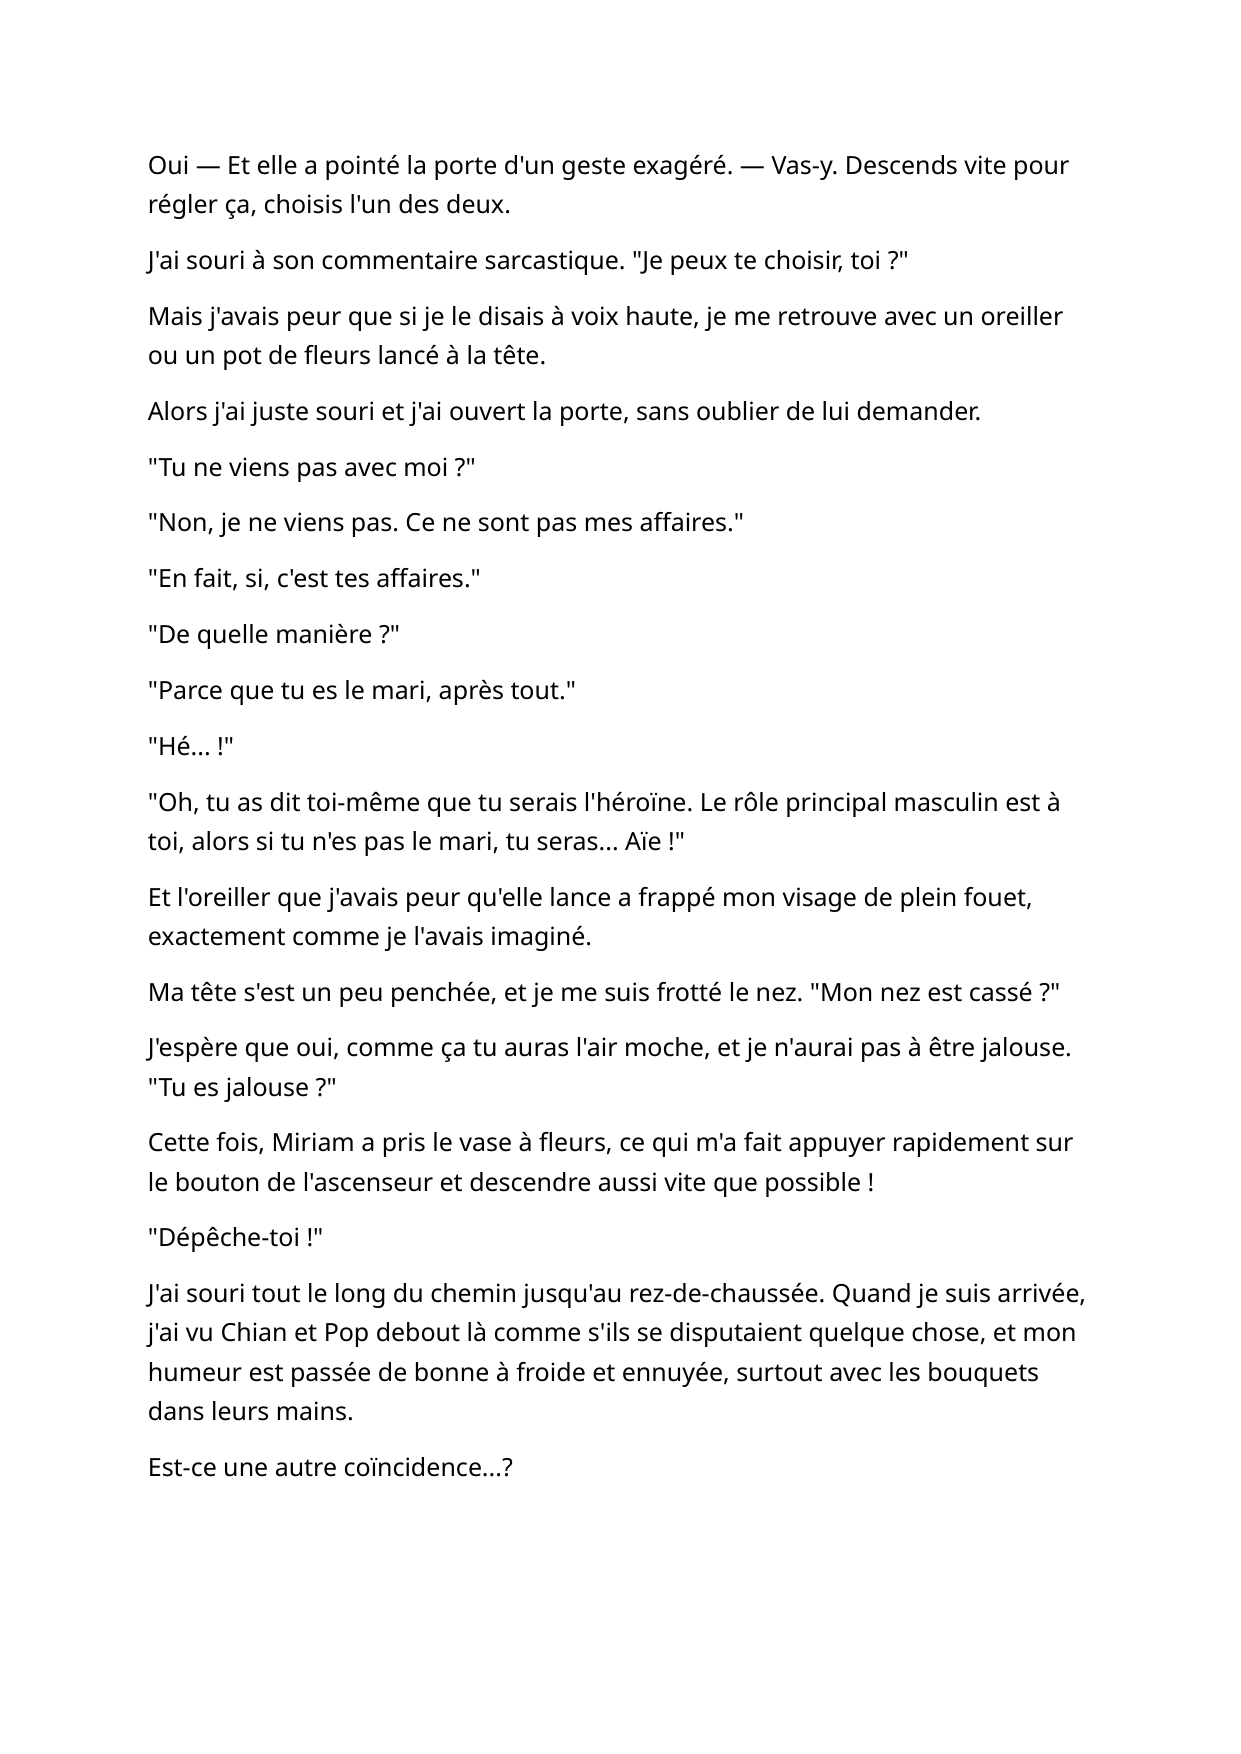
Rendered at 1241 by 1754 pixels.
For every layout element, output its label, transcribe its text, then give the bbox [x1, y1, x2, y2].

text "Non, je ne viens pas. Ce ne sont pas mes affaires." [148, 505, 1093, 539]
text J'ai souri à son commentaire sarcastique. "Je peux te choisir, toi ?" [148, 243, 1093, 277]
text Est-ce une autre coïncidence...? [148, 1449, 1093, 1483]
text "Parce que tu es le mari, après tout." [148, 673, 1093, 707]
text J'ai souri tout le long du chemin jusqu'au rez-de-chaussée. Quand je suis arrivée, j'ai vu Chian et Pop debout là comme s'ils se disputaient quelque chose, et mon humeur est passée de bonne à froide et ennuyée, surtout avec les bouquets dans leurs mains. [148, 1276, 1093, 1427]
text Et l'oreiller que j'avais peur qu'elle lance a frappé mon visage de plein fouet, exactement comme je l'avais imaginé. [148, 879, 1093, 952]
text "De quelle manière ?" [148, 617, 1093, 651]
text Mais j'avais peur que si je le disais à voix haute, je me retrouve avec un oreiller ou un pot de fleurs lancé à la tête. [148, 298, 1093, 372]
text J'espère que oui, comme ça tu auras l'air moche, et je n'aurai pas à être jalouse. "Tu es jalouse ?" [148, 1030, 1093, 1103]
text Cette fois, Miriam a pris le vase à fleurs, ce qui m'a fait appuyer rapidement sur le bouton de l'ascenseur et descendre aussi vite que possible ! [148, 1125, 1093, 1198]
text "Hé... !" [148, 728, 1093, 762]
text Oui — Et elle a pointé la porte d'un geste exagéré. — Vas-y. Descends vite pour régler ça, choisis l'un des deux. [148, 148, 1093, 221]
text "Dépêche-toi !" [148, 1220, 1093, 1254]
text Ma tête s'est un peu penchée, et je me suis frotté le nez. "Mon nez est cassé ?" [148, 974, 1093, 1008]
text "En fait, si, c'est tes affaires." [148, 561, 1093, 595]
text "Tu ne viens pas avec moi ?" [148, 449, 1093, 483]
text Alors j'ai juste souri et j'ai ouvert la porte, sans oublier de lui demander. [148, 393, 1093, 427]
text "Oh, tu as dit toi-même que tu serais l'héroïne. Le rôle principal masculin est à toi, alors si tu n'es pas le mari, tu seras... Aïe !" [148, 784, 1093, 857]
